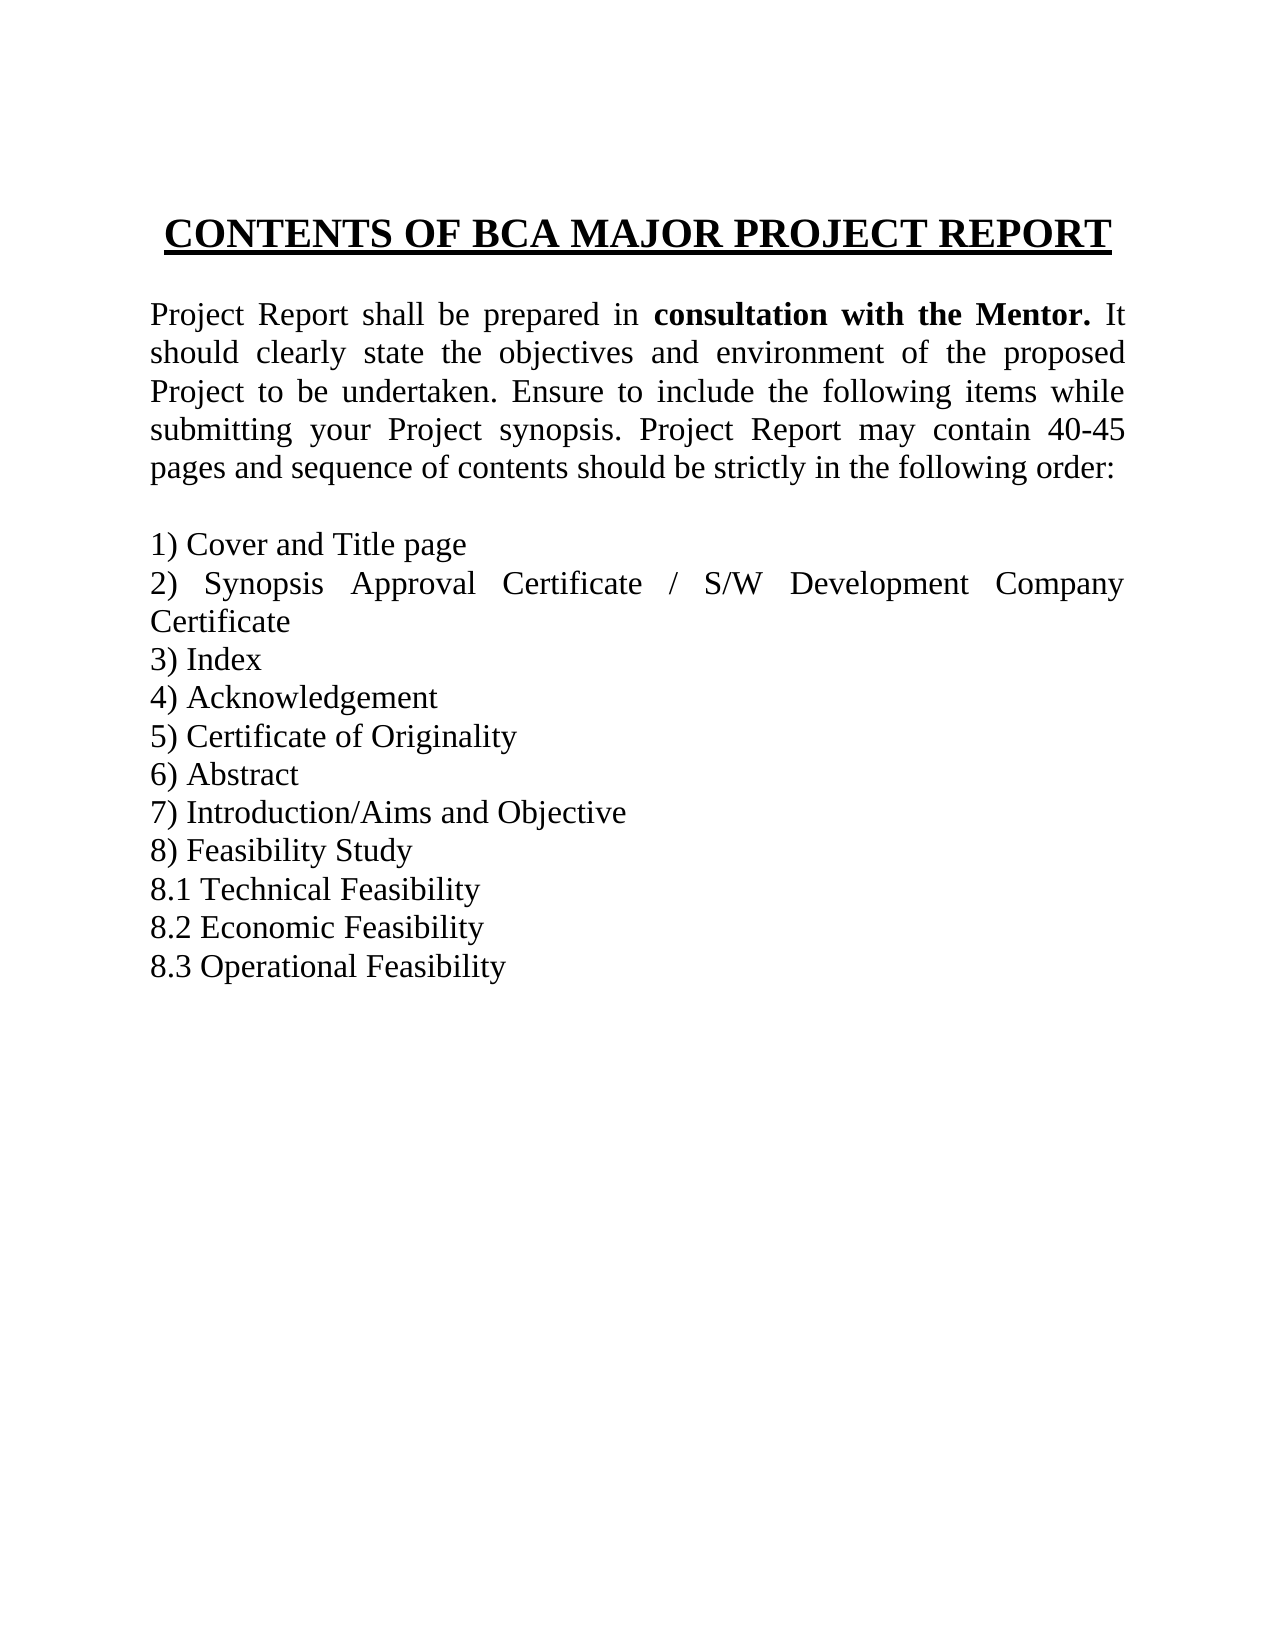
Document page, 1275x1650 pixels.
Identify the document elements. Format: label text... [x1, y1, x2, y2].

text Project Report shall be prepared in consultation with the Mentor. It should clearly state the objectives and environment of the proposed Project to be undertaken. Ensure to include the following items while submitting your Project synopsis. Project Report may contain 40-45 pages and sequence of contents should be strictly in the following order: [150, 294, 1126, 486]
list Abstract [150, 755, 1221, 793]
text CONTENTS OF BCA MAJOR PROJECT REPORT [158, 209, 1117, 257]
list Operational Feasibility [150, 946, 1221, 985]
list Introduction/Aims and Objective [150, 793, 1221, 831]
list Cover and Title page [150, 524, 1221, 563]
list Acknowledgement [150, 678, 1221, 716]
list Feasibility Study [150, 831, 1221, 869]
list Certificate of Originality [150, 716, 1221, 754]
list Synopsis Approval Certificate / S/W Development Company Certificate [150, 563, 1125, 639]
list Index [150, 640, 1221, 678]
list Economic Feasibility [150, 908, 1221, 946]
list Technical Feasibility [150, 870, 1221, 908]
